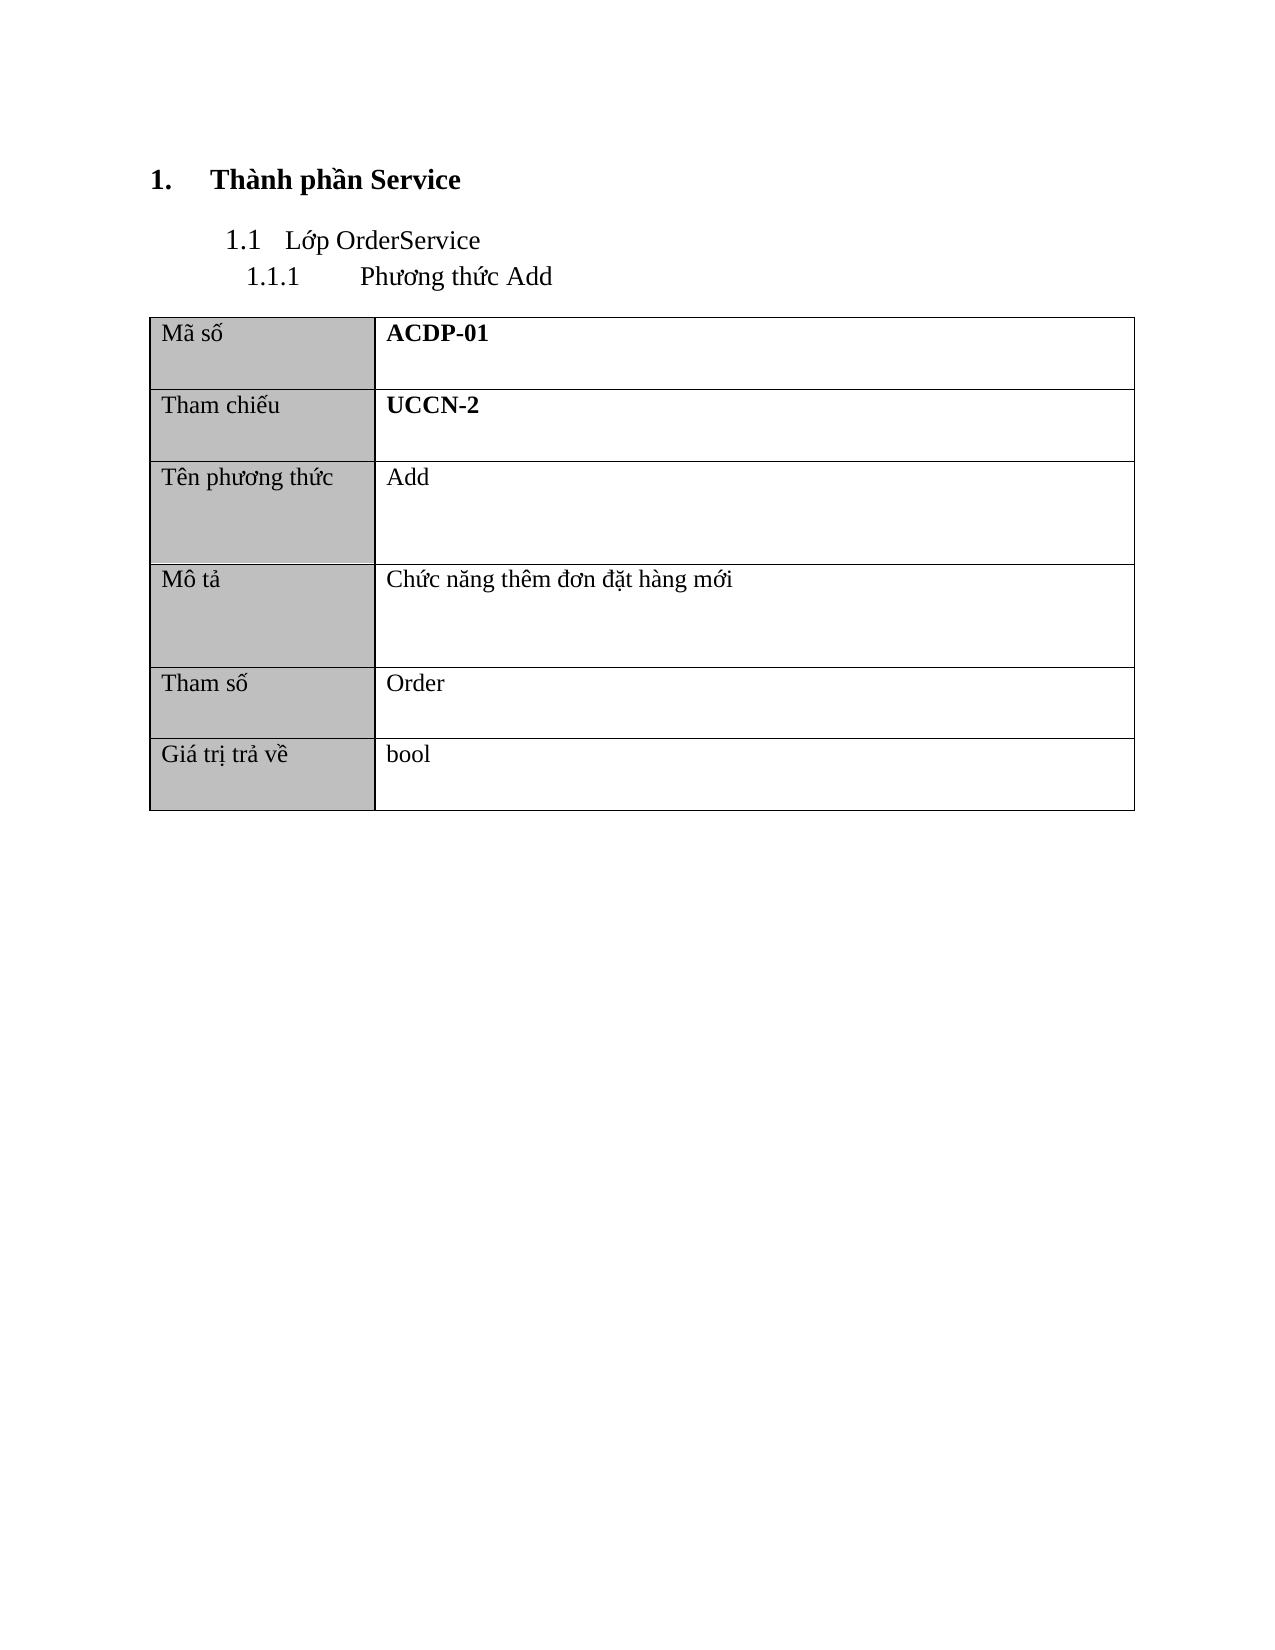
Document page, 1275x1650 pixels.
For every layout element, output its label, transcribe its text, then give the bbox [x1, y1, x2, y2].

table_cell Order [376, 668, 1134, 738]
table_cell Giá trị trả về [151, 739, 374, 810]
table_cell bool [376, 739, 1134, 810]
text Lớp OrderService [225, 222, 1125, 255]
table_cell Chức năng thêm đơn đặt hàng mới [376, 565, 1134, 667]
list Phương thức Add [300, 260, 1125, 292]
table_cell Mô tả [151, 565, 374, 667]
table_header Mã số [151, 318, 374, 389]
table_cell Tên phương thức [151, 462, 374, 563]
title Thành phần Service [150, 162, 1125, 196]
table_cell Tham số [151, 668, 374, 738]
table_cell Add [376, 462, 1134, 563]
table_header ACDP-01 [376, 318, 1134, 389]
table_cell UCCN-2 [376, 390, 1134, 461]
table_cell Tham chiếu [151, 390, 374, 461]
